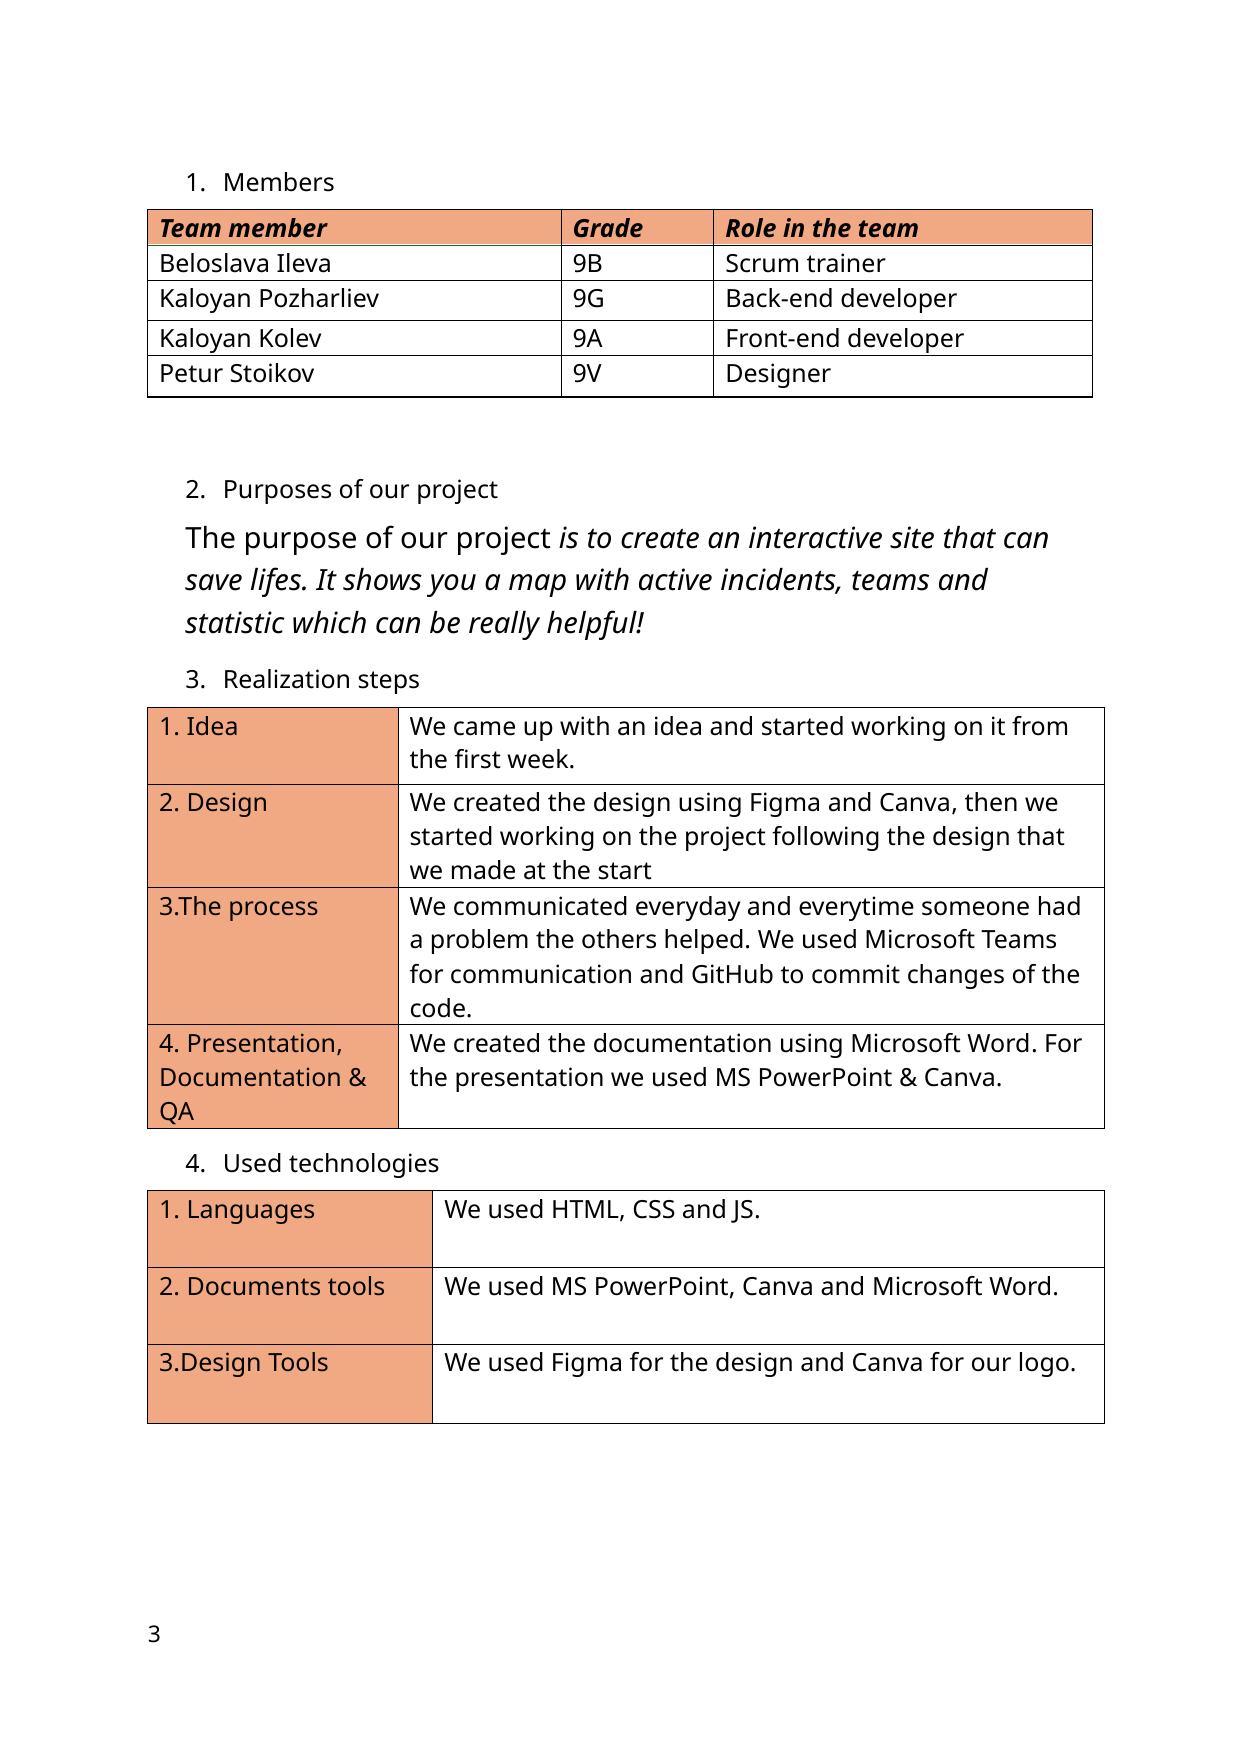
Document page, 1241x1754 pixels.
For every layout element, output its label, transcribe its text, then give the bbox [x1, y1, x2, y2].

subtitle Realization steps [185, 662, 1093, 696]
table_cell 2. Design [148, 785, 398, 887]
table_cell We used Figma for the design and Canva for our logo. [433, 1345, 1104, 1423]
table_cell Kaloyan Pozharliev [148, 281, 561, 319]
table_cell Front-end developer [714, 321, 1092, 355]
table_cell We created the design using Figma and Canva, then we started working on the project following the design that we made at the start [399, 785, 1104, 887]
table_cell We used MS PowerPoint, Canva and Microsoft Word. [433, 1268, 1104, 1344]
subtitle Used technologies [185, 1145, 1093, 1179]
table_cell We created the documentation using Microsoft Word. For the presentation we used MS PowerPoint & Canva. [399, 1025, 1104, 1128]
table_header We used HTML, CSS and JS. [433, 1191, 1104, 1267]
table_cell 9B [562, 246, 713, 279]
table_cell We communicated everyday and everytime someone had a problem the others helped. We used Microsoft Teams for communication and GitHub to commit changes of the code. [399, 888, 1104, 1024]
table_cell 3.Design Tools [148, 1345, 432, 1423]
text The purpose of our project is to create an interactive site that can save lifes. It shows you a map with active incidents, teams and statistic which can be really helpful! [185, 517, 1093, 642]
table_cell 2. Documents tools [148, 1268, 432, 1344]
table_cell 9A [562, 321, 713, 355]
table_cell Back-end developer [714, 281, 1092, 319]
table_header Role in the team [714, 210, 1092, 244]
table_cell Kaloyan Kolev [148, 321, 561, 355]
subtitle Purposes of our project [185, 472, 1093, 506]
table_cell Petur Stoikov [148, 356, 561, 396]
table_cell 4. Presentation, Documentation & QA [148, 1025, 398, 1128]
table_cell 9V [562, 356, 713, 396]
table_cell Designer [714, 356, 1092, 396]
table_header Team member [148, 210, 561, 244]
subtitle Members [185, 164, 1093, 198]
table_cell Scrum trainer [714, 246, 1092, 279]
table_cell 9G [562, 281, 713, 319]
table_cell 3.The process [148, 888, 398, 1024]
table_header 1. Idea [148, 708, 398, 784]
table_header We came up with an idea and started working on it from the first week. [399, 708, 1104, 784]
table_cell Beloslava Ileva [148, 246, 561, 279]
table_header Grade [562, 210, 713, 244]
table_header 1. Languages [148, 1191, 432, 1267]
